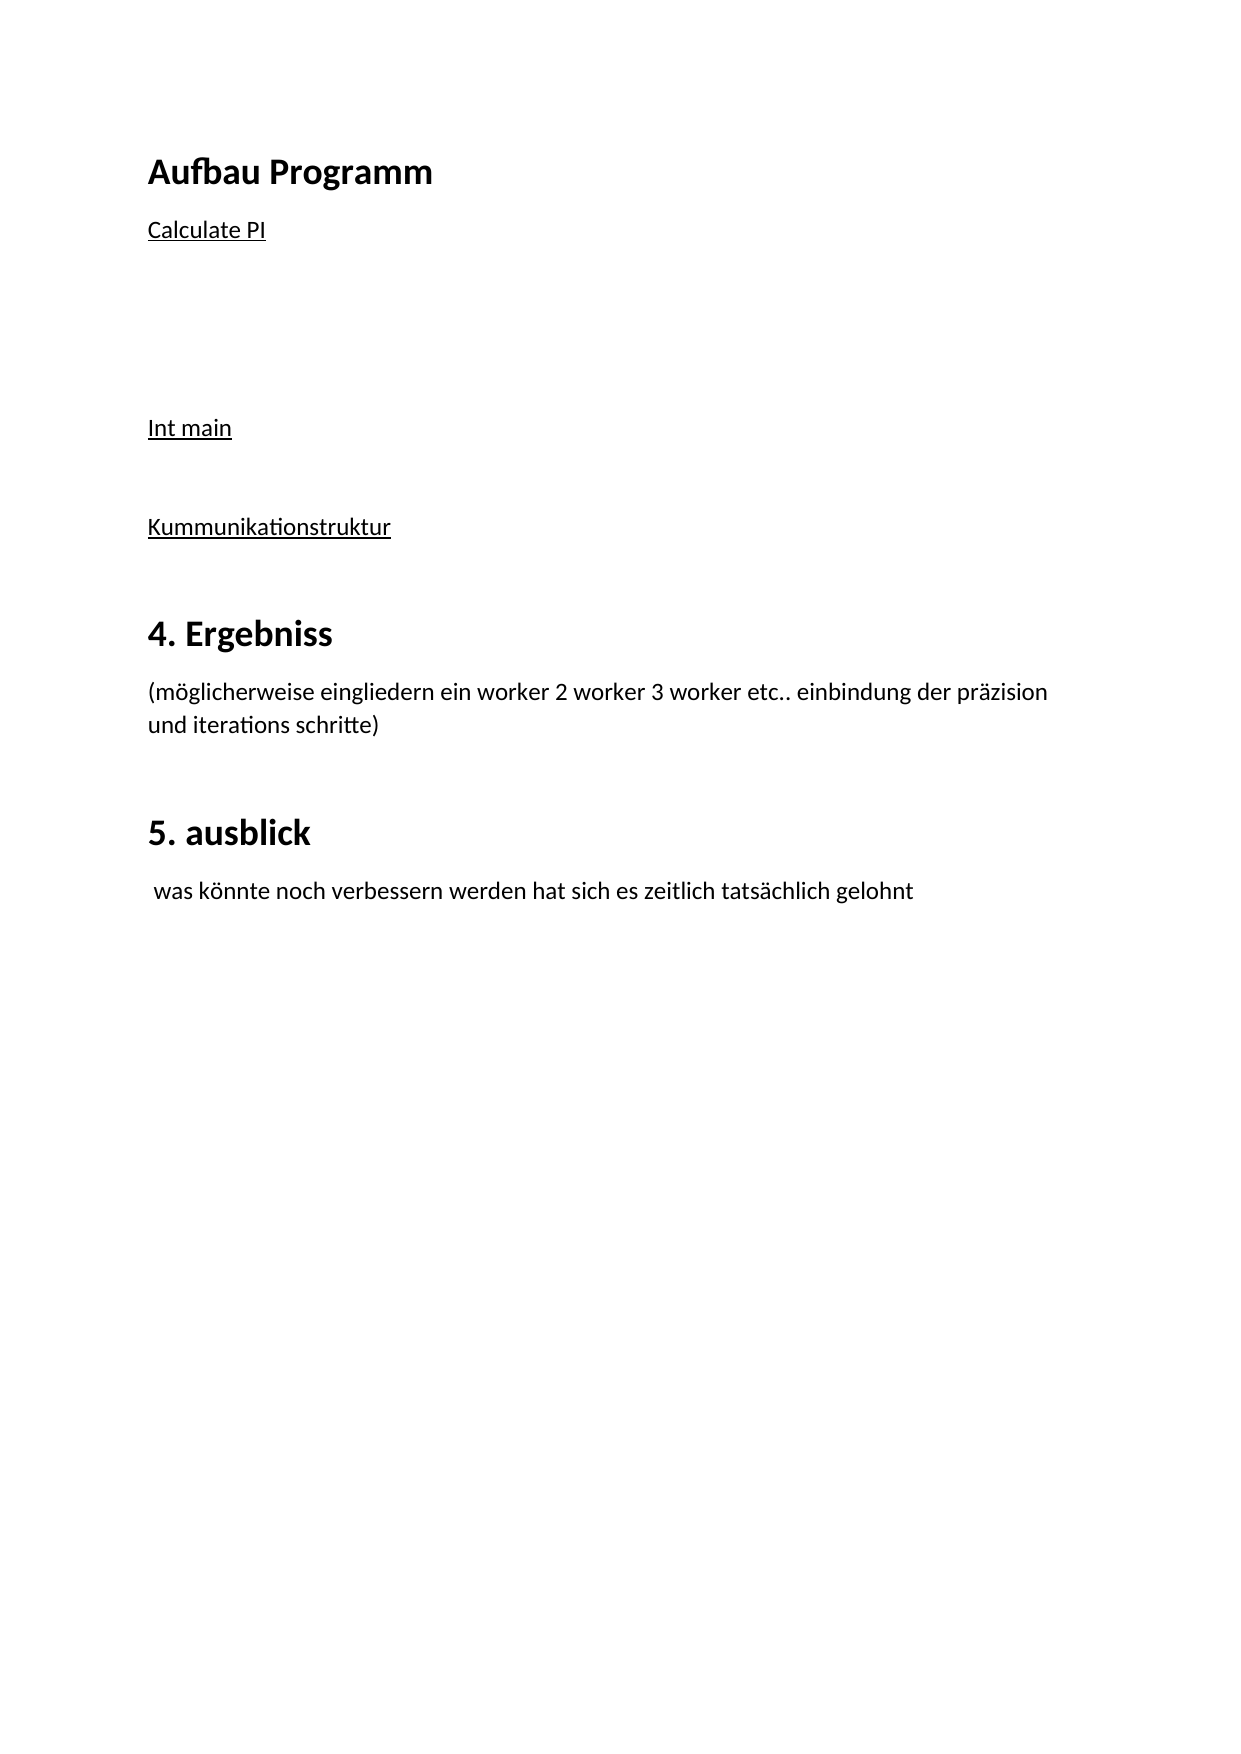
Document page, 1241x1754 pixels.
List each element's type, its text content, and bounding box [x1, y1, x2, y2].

text Kummunikationstruktur [148, 511, 1093, 542]
text 4. Ergebniss [148, 610, 1093, 656]
text Int main [148, 412, 1093, 443]
text Calculate PI [148, 214, 1093, 244]
text Aufbau Programm [148, 148, 1093, 193]
text (möglicherweise eingliedern ein worker 2 worker 3 worker etc.. einbindung der präzision und iterations schritte) [148, 677, 1093, 740]
text 5. ausblick [148, 809, 1093, 854]
text was könnte noch verbessern werden hat sich es zeitlich tatsächlich gelohnt [148, 875, 1093, 905]
